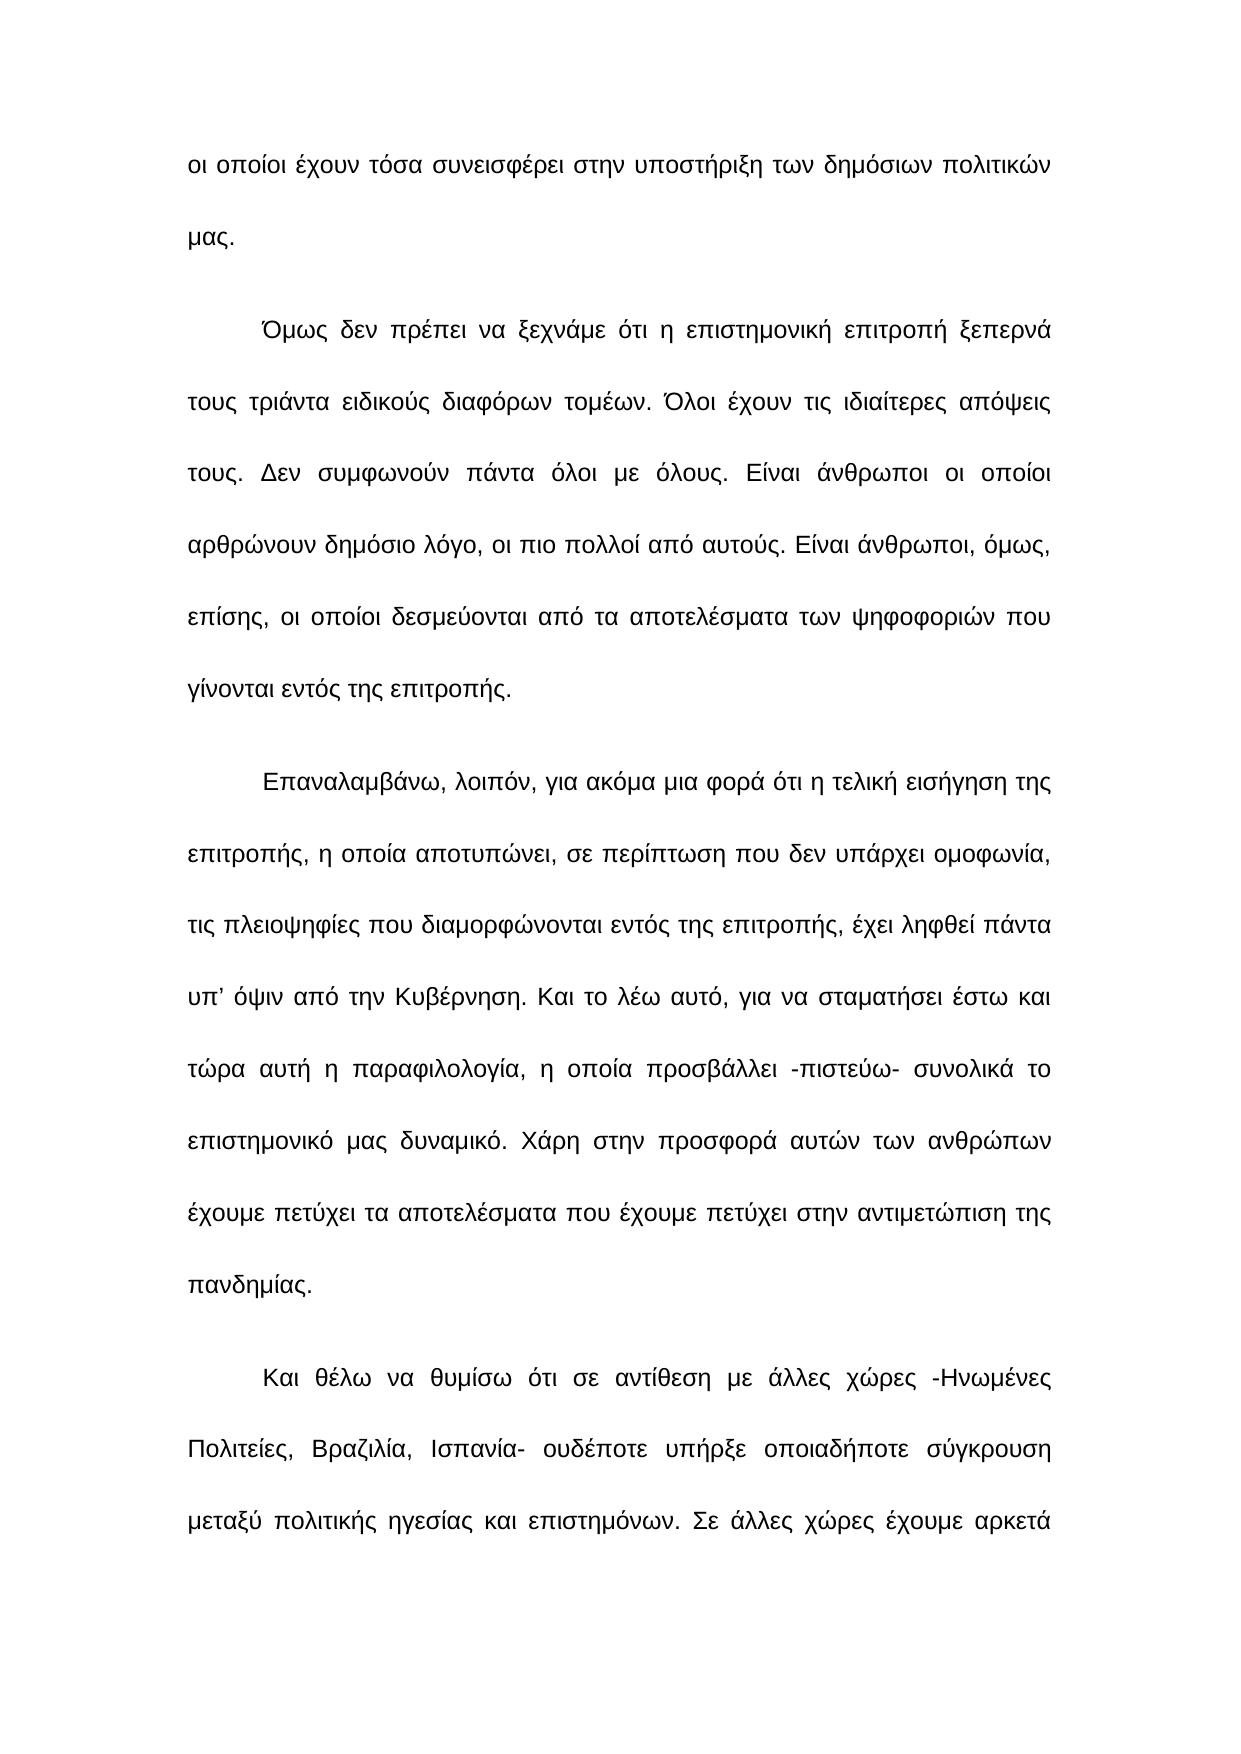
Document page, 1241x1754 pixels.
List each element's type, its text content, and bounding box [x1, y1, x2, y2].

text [187, 1362, 1053, 1535]
text Επαναλαμβάνω, λοιπόν, για ακόμα μια φορά ότι η τελική εισήγηση της επιτροπής, η οποία αποτυπώνει, σε περίπτωση που δεν υπάρχει ομοφωνία, τις πλειοψηφίες που διαμορφώνονται εντός της επιτροπής, έχει ληφθεί πάντα υπ’ όψιν από την Κυβέρνηση. Και το λέω αυτό, για να σταματήσει έστω και τώρα αυτή η παραφιλολογία, η οποία προσβάλλει -πιστεύω- συνολικά το επιστημονικό μας δυναμικό. Χάρη στην προσφορά αυτών των ανθρώπων έχουμε πετύχει τα αποτελέσματα που έχουμε πετύχει στην αντιμετώπιση της πανδημίας. [187, 767, 1053, 1298]
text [187, 150, 1053, 251]
text Όμως δεν πρέπει να ξεχνάμε ότι η επιστημονική επιτροπή ξεπερνά τους τριάντα ειδικούς διαφόρων τομέων. Όλοι έχουν τις ιδιαίτερες απόψεις τους. Δεν συμφωνούν πάντα όλοι με όλους. Είναι άνθρωποι οι οποίοι αρθρώνουν δημόσιο λόγο, οι πιο πολλοί από αυτούς. Είναι άνθρωποι, όμως, επίσης, οι οποίοι δεσμεύονται από τα αποτελέσματα των ψηφοφοριών που γίνονται εντός της επιτροπής. [187, 314, 1053, 703]
